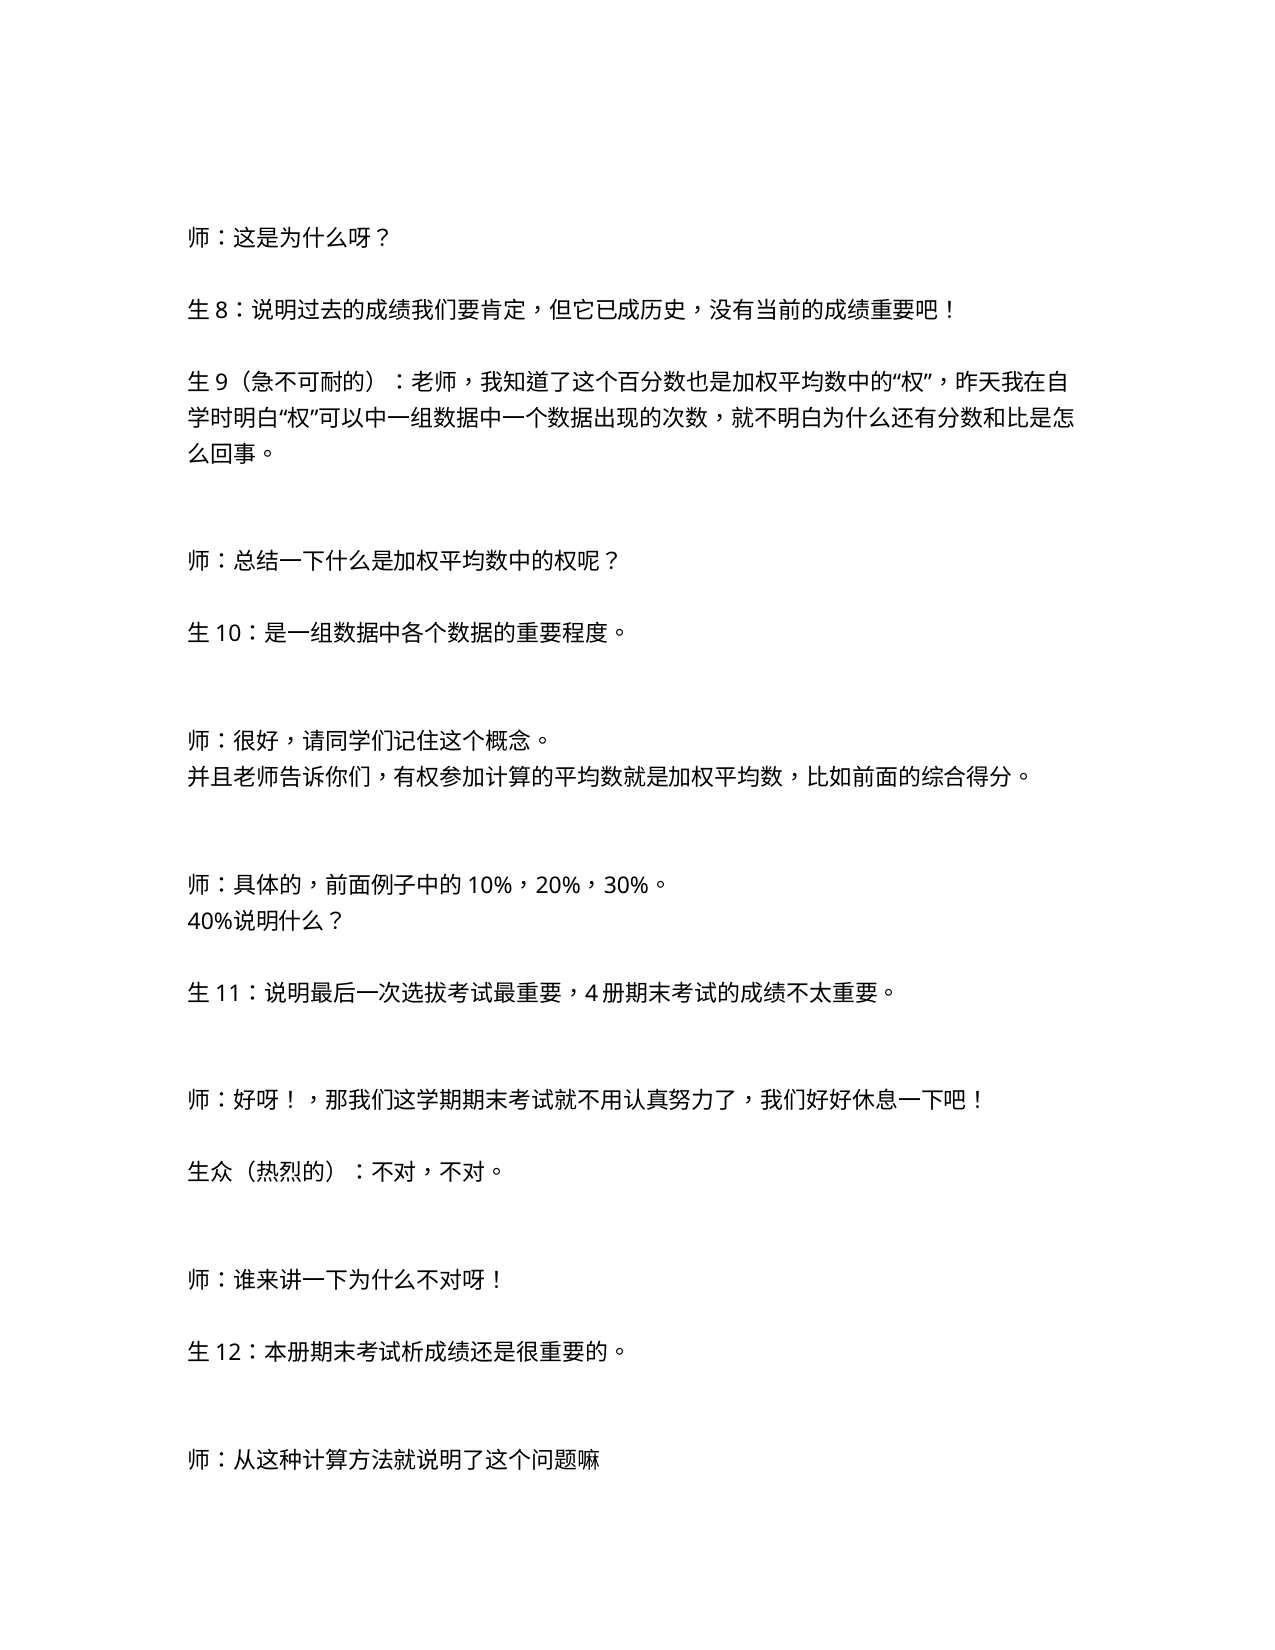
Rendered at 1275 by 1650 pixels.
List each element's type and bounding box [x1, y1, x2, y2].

text [187, 150, 1087, 1475]
